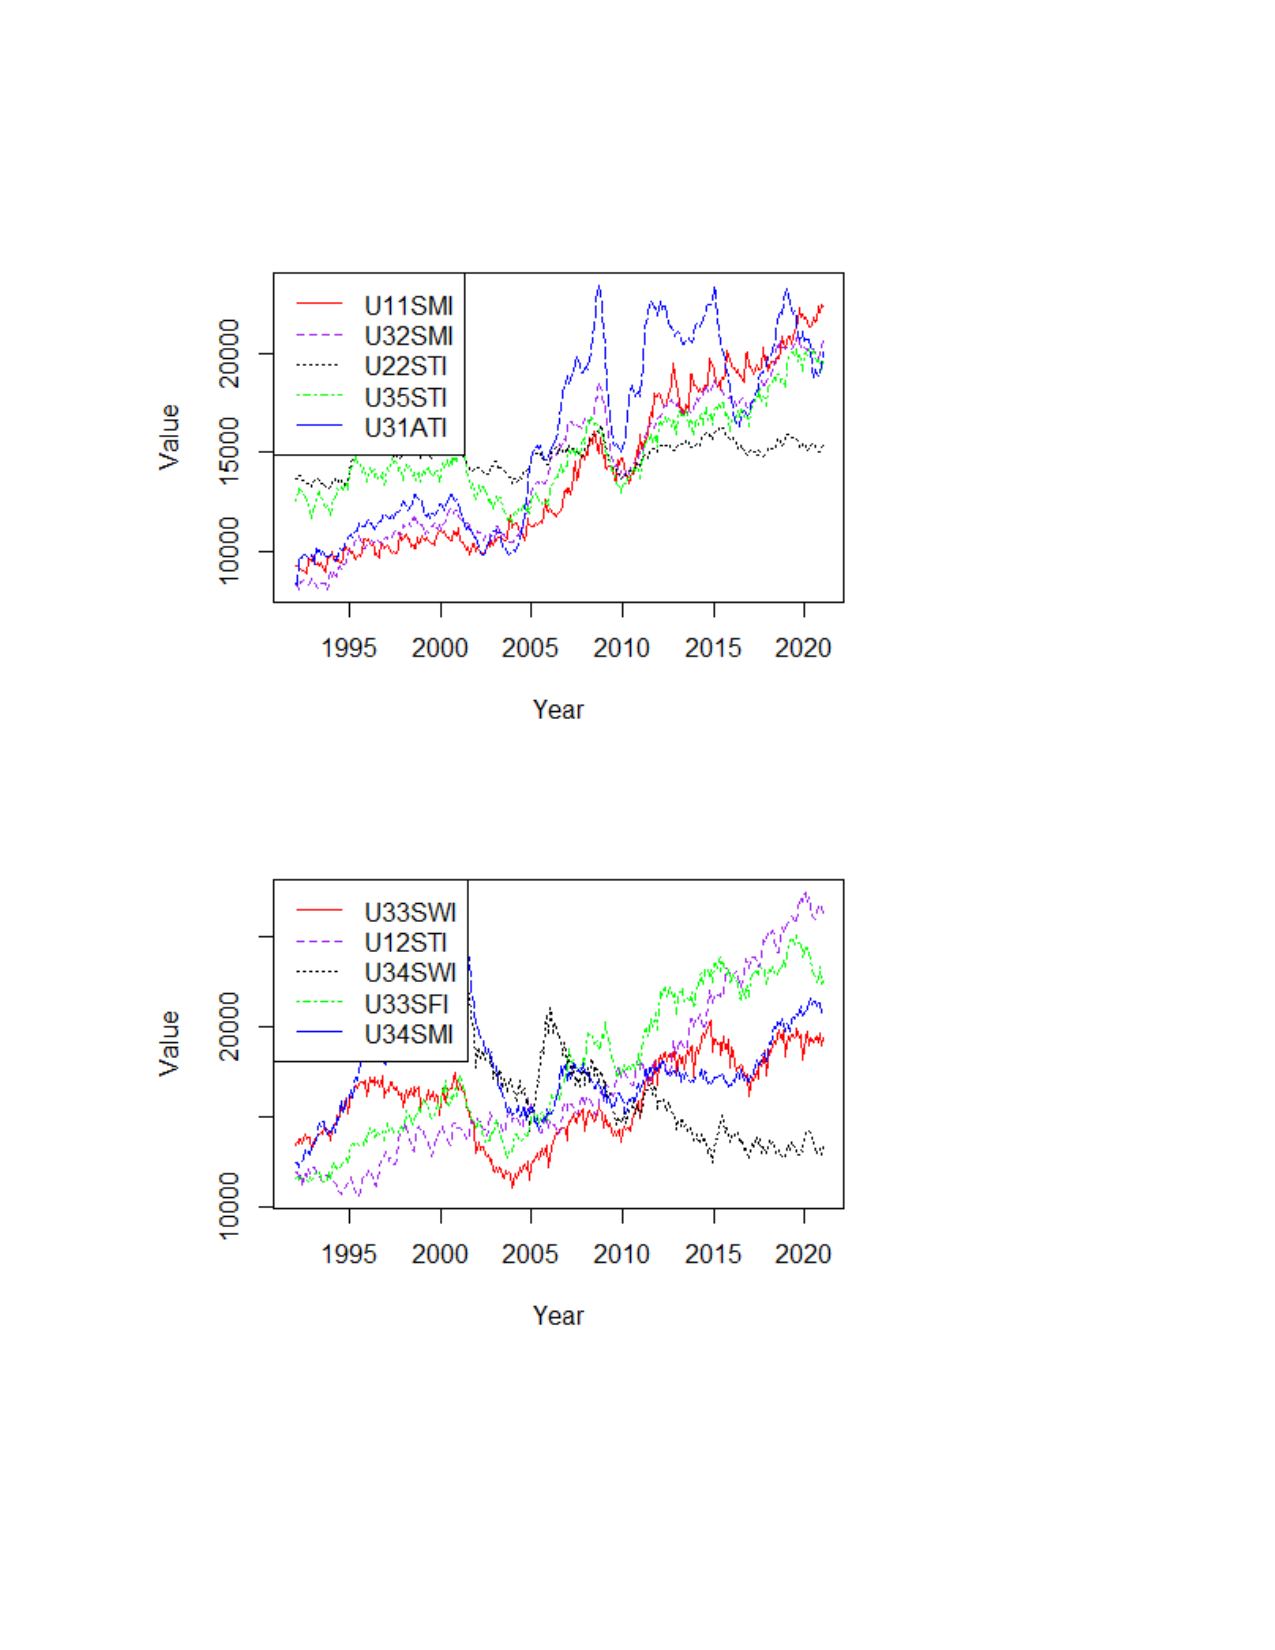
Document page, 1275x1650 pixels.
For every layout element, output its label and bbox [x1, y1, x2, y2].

picture [150, 150, 908, 1363]
